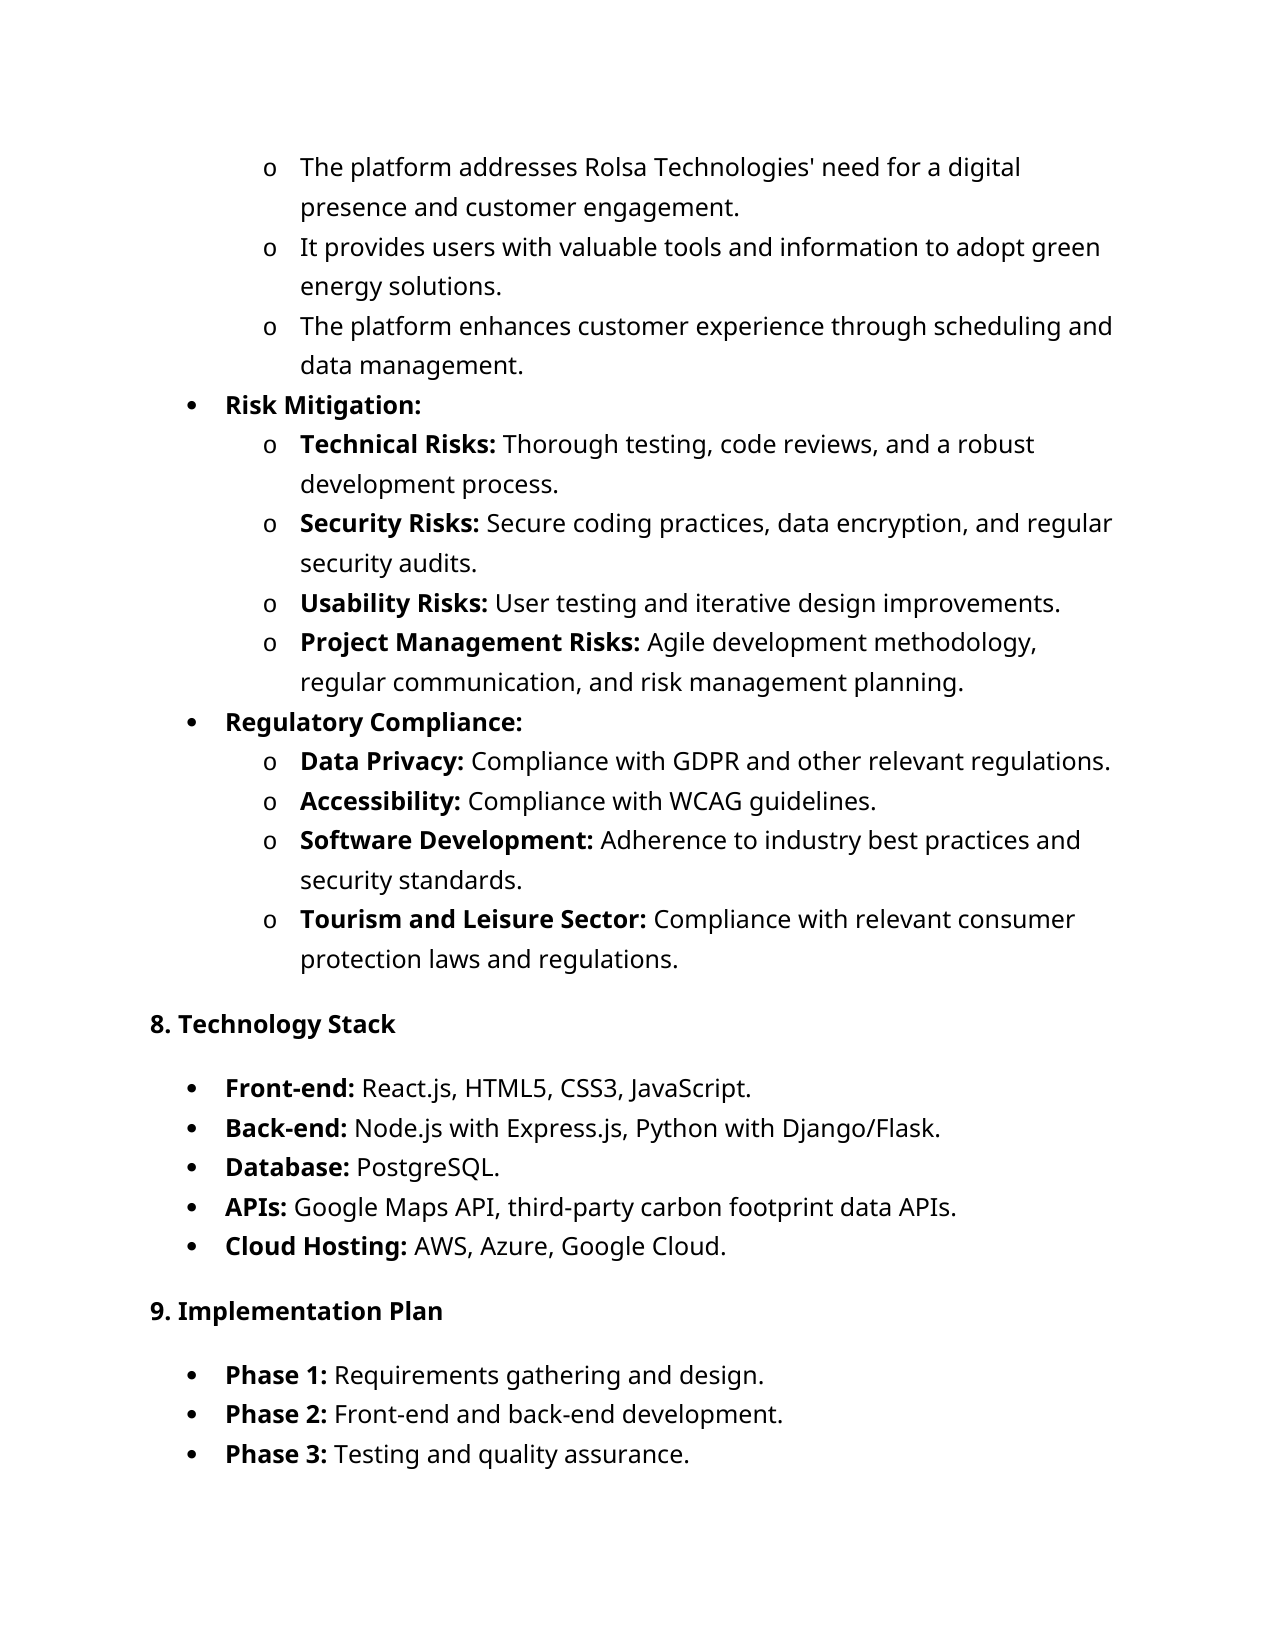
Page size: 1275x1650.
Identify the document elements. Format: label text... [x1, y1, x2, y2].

list Software Development: Adherence to industry best practices and security standards. [262, 823, 1125, 897]
list Usability Risks: User testing and iterative design improvements. [262, 585, 1125, 619]
list The platform addresses Rolsa Technologies' need for a digital presence and customer engagement. [262, 150, 1125, 224]
list The platform enhances customer experience through scheduling and data management. [262, 308, 1125, 382]
list Accessibility: Compliance with WCAG guidelines. [262, 783, 1125, 818]
list Back-end: Node.js with Express.js, Python with Django/Flask. [187, 1110, 1125, 1144]
list Project Management Risks: Agile development methodology, regular communication, and risk management planning. [262, 625, 1125, 699]
list Risk Mitigation: [187, 387, 1125, 422]
list Cloud Hosting: AWS, Azure, Google Cloud. [187, 1229, 1125, 1263]
list Tourism and Leisure Sector: Compliance with relevant consumer protection laws and regulations. [262, 902, 1125, 976]
list Phase 3: Testing and quality assurance. [187, 1437, 1125, 1471]
list Data Privacy: Compliance with GDPR and other relevant regulations. [262, 744, 1125, 778]
list APIs: Google Maps API, third-party carbon footprint data APIs. [187, 1189, 1125, 1223]
list It provides users with valuable tools and information to adopt green energy solutions. [262, 229, 1125, 303]
list Security Risks: Secure coding practices, data encryption, and regular security audits. [262, 506, 1125, 580]
list Technical Risks: Thorough testing, code reviews, and a robust development process. [262, 427, 1125, 501]
text 8. Technology Stack [150, 1006, 1125, 1040]
text 9. Implementation Plan [150, 1293, 1125, 1327]
list Database: PostgreSQL. [187, 1150, 1125, 1184]
list Phase 1: Requirements gathering and design. [187, 1358, 1125, 1392]
list Regulatory Compliance: [187, 704, 1125, 738]
list Phase 2: Front-end and back-end development. [187, 1397, 1125, 1431]
list Front-end: React.js, HTML5, CSS3, JavaScript. [187, 1071, 1125, 1105]
